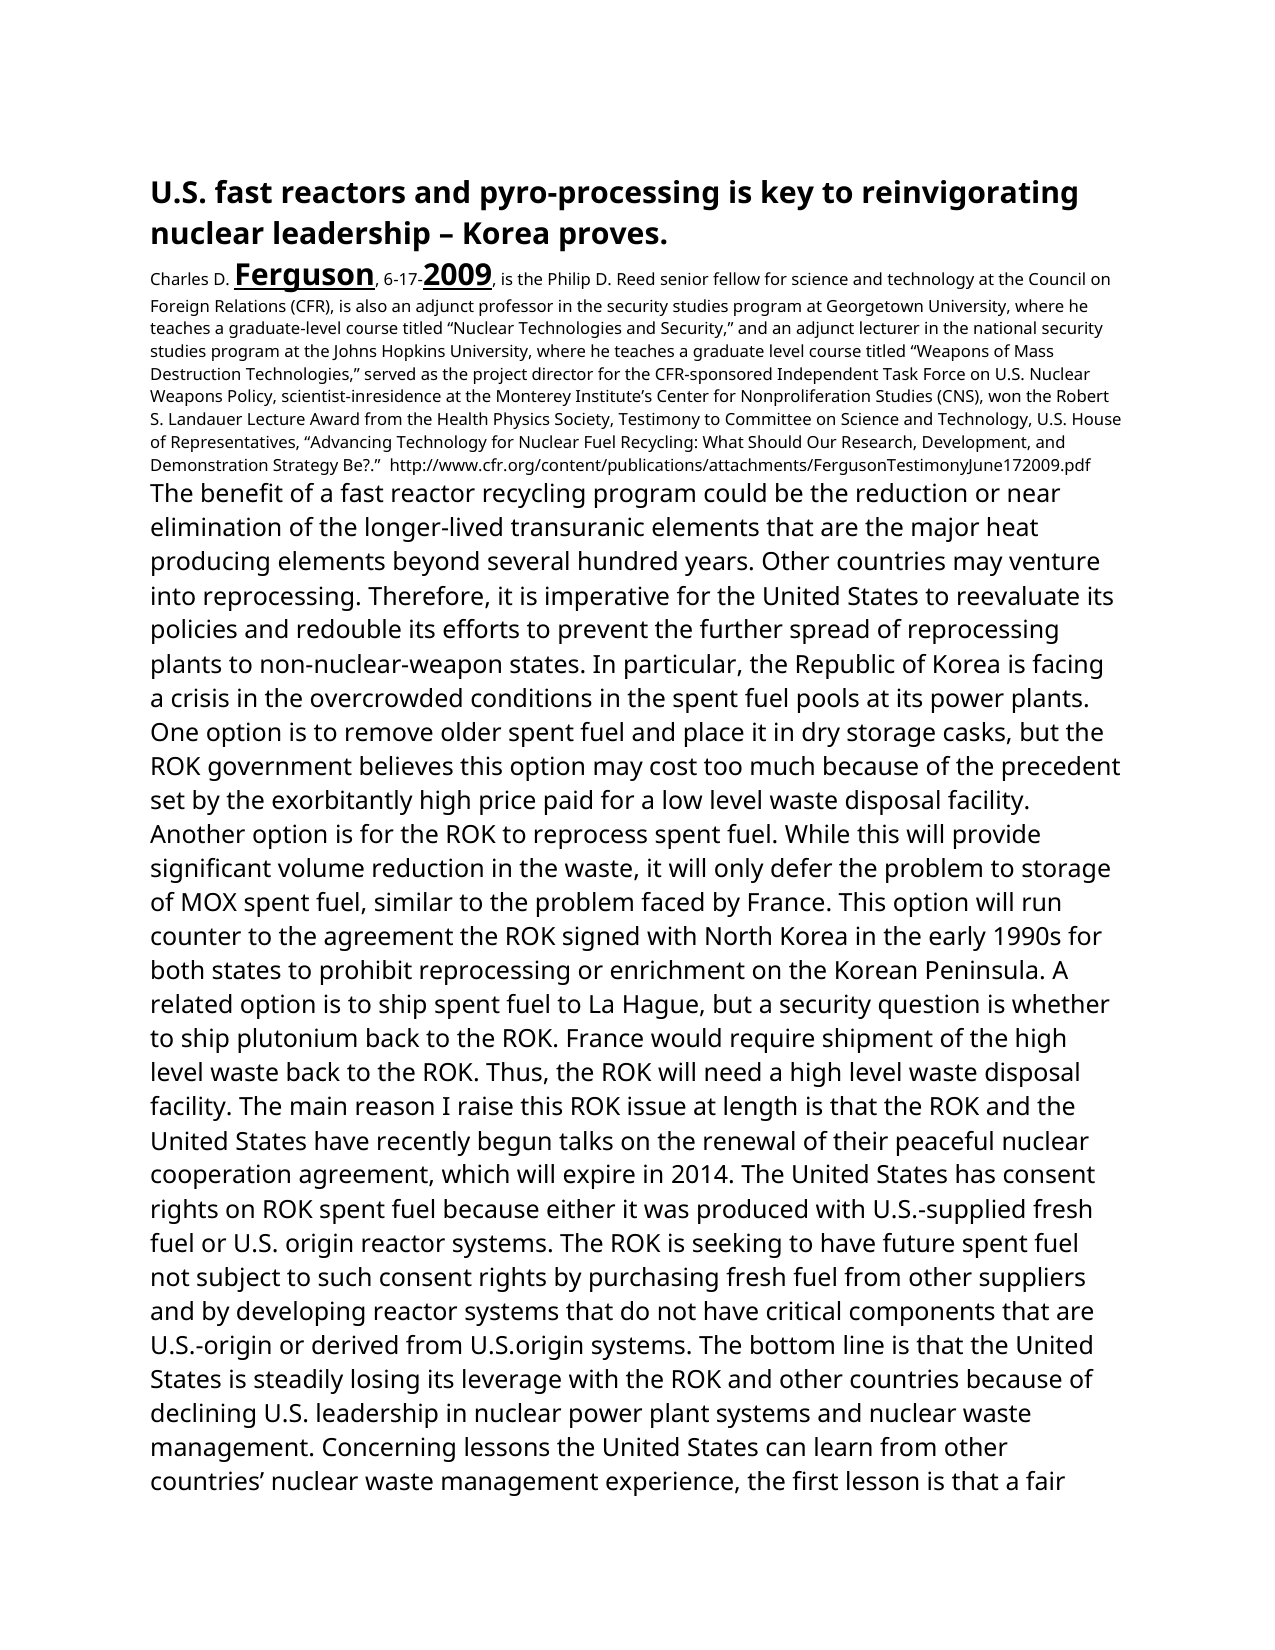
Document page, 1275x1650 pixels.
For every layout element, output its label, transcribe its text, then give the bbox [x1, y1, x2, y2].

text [150, 476, 1125, 1498]
subtitle U.S. fast reactors and pyro-processing is key to reinvigorating nuclear leadership – Korea proves. [150, 171, 1125, 253]
text Charles D. Ferguson, 6-17-2009, is the Philip D. Reed senior fellow for science and technology at the Council on Foreign Relations (CFR), is also an adjunct professor in the security studies program at Georgetown University, where he teaches a graduate-level course titled “Nuclear Technologies and Security,” and an adjunct lecturer in the national security studies program at the Johns Hopkins University, where he teaches a graduate level course titled “Weapons of Mass Destruction Technologies,” served as the project director for the CFR-sponsored Independent Task Force on U.S. Nuclear Weapons Policy, scientist-inresidence at the Monterey Institute’s Center for Nonproliferation Studies (CNS), won the Robert S. Landauer Lecture Award from the Health Physics Society, Testimony to Committee on Science and Technology, U.S. House of Representatives, “Advancing Technology for Nuclear Fuel Recycling: What Should Our Research, Development, and Demonstration Strategy Be?.” http://www.cfr.org/content/publications/attachments/FergusonTestimonyJune172009.pdf [150, 253, 1125, 476]
